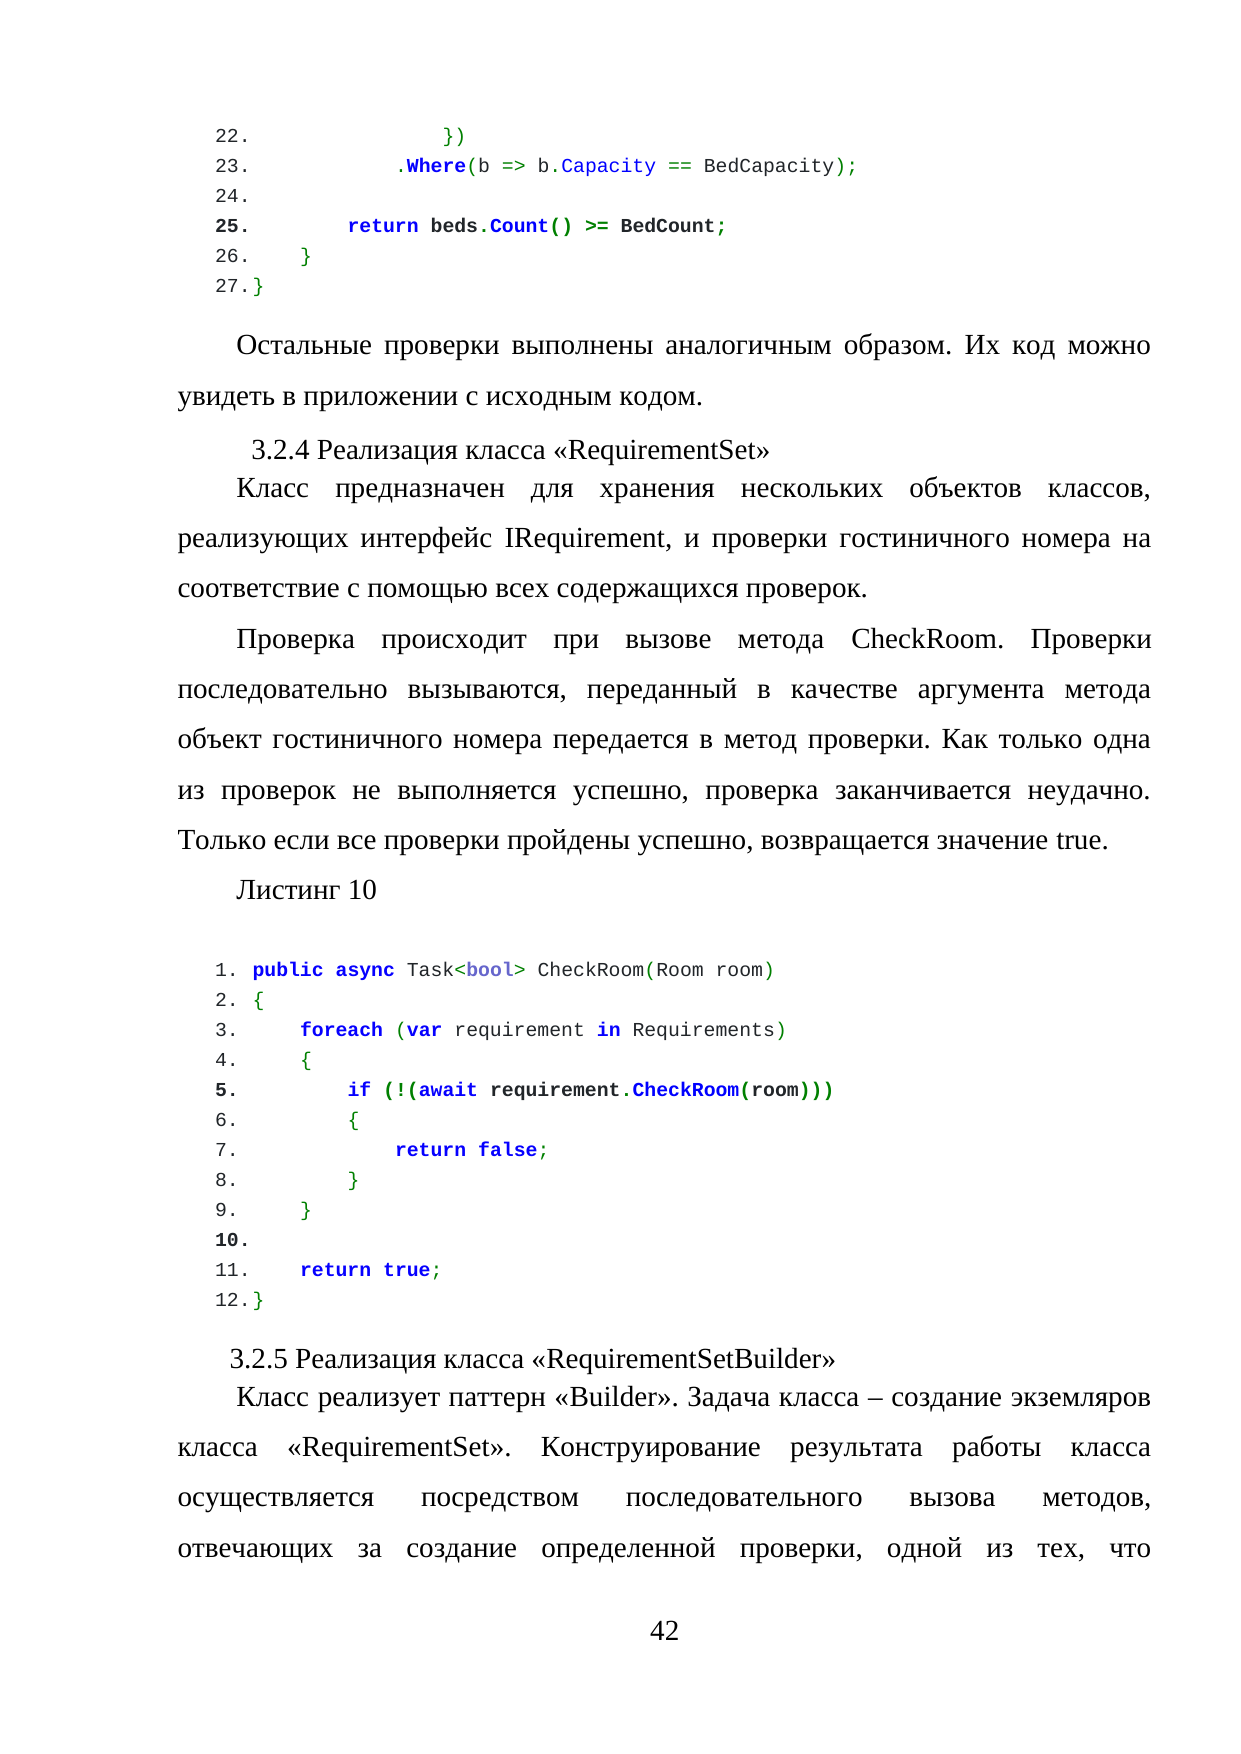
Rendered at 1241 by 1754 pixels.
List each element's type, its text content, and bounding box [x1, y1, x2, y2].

list } [215, 1162, 1152, 1192]
list .Where(b => b.Capacity == BedCapacity); [215, 148, 1152, 178]
list } [215, 268, 1152, 298]
text Проверка происходит при вызове метода CheckRoom. Проверки последовательно вызываются, переданный в качестве аргумента метода объект гостиничного номера передается в метод проверки. Как только одна из проверок не выполняется успешно, проверка заканчивается неудачно. Только если все проверки пройдены успешно, возвращается значение true. [177, 621, 1152, 856]
list }) [215, 118, 1152, 148]
list return beds.Count() >= BedCount; [215, 208, 1152, 238]
list { [215, 1042, 1152, 1072]
list if (!(await requirement.CheckRoom(room))) [215, 1072, 1152, 1102]
text 3.2.4 Реализация класса «RequirementSet» [177, 432, 1152, 466]
list } [215, 1192, 1152, 1222]
text 3.2.5 Реализация класса «RequirementSetBuilder» [215, 1341, 1152, 1375]
text Остальные проверки выполнены аналогичным образом. Их код можно увидеть в приложении с исходным кодом. [177, 327, 1152, 411]
list { [215, 1102, 1152, 1132]
list public async Task<bool> CheckRoom(Room room) [215, 952, 1152, 982]
list { [215, 982, 1152, 1012]
text Листинг 10 [177, 872, 1152, 906]
text Класс предназначен для хранения нескольких объектов классов, реализующих интерфейс IRequirement, и проверки гостиничного номера на соответствие с помощью всех содержащихся проверок. [177, 470, 1152, 604]
list return true; [215, 1252, 1152, 1282]
list } [215, 238, 1152, 268]
list } [215, 1282, 1152, 1312]
list return false; [215, 1132, 1152, 1162]
list foreach (var requirement in Requirements) [215, 1012, 1152, 1042]
